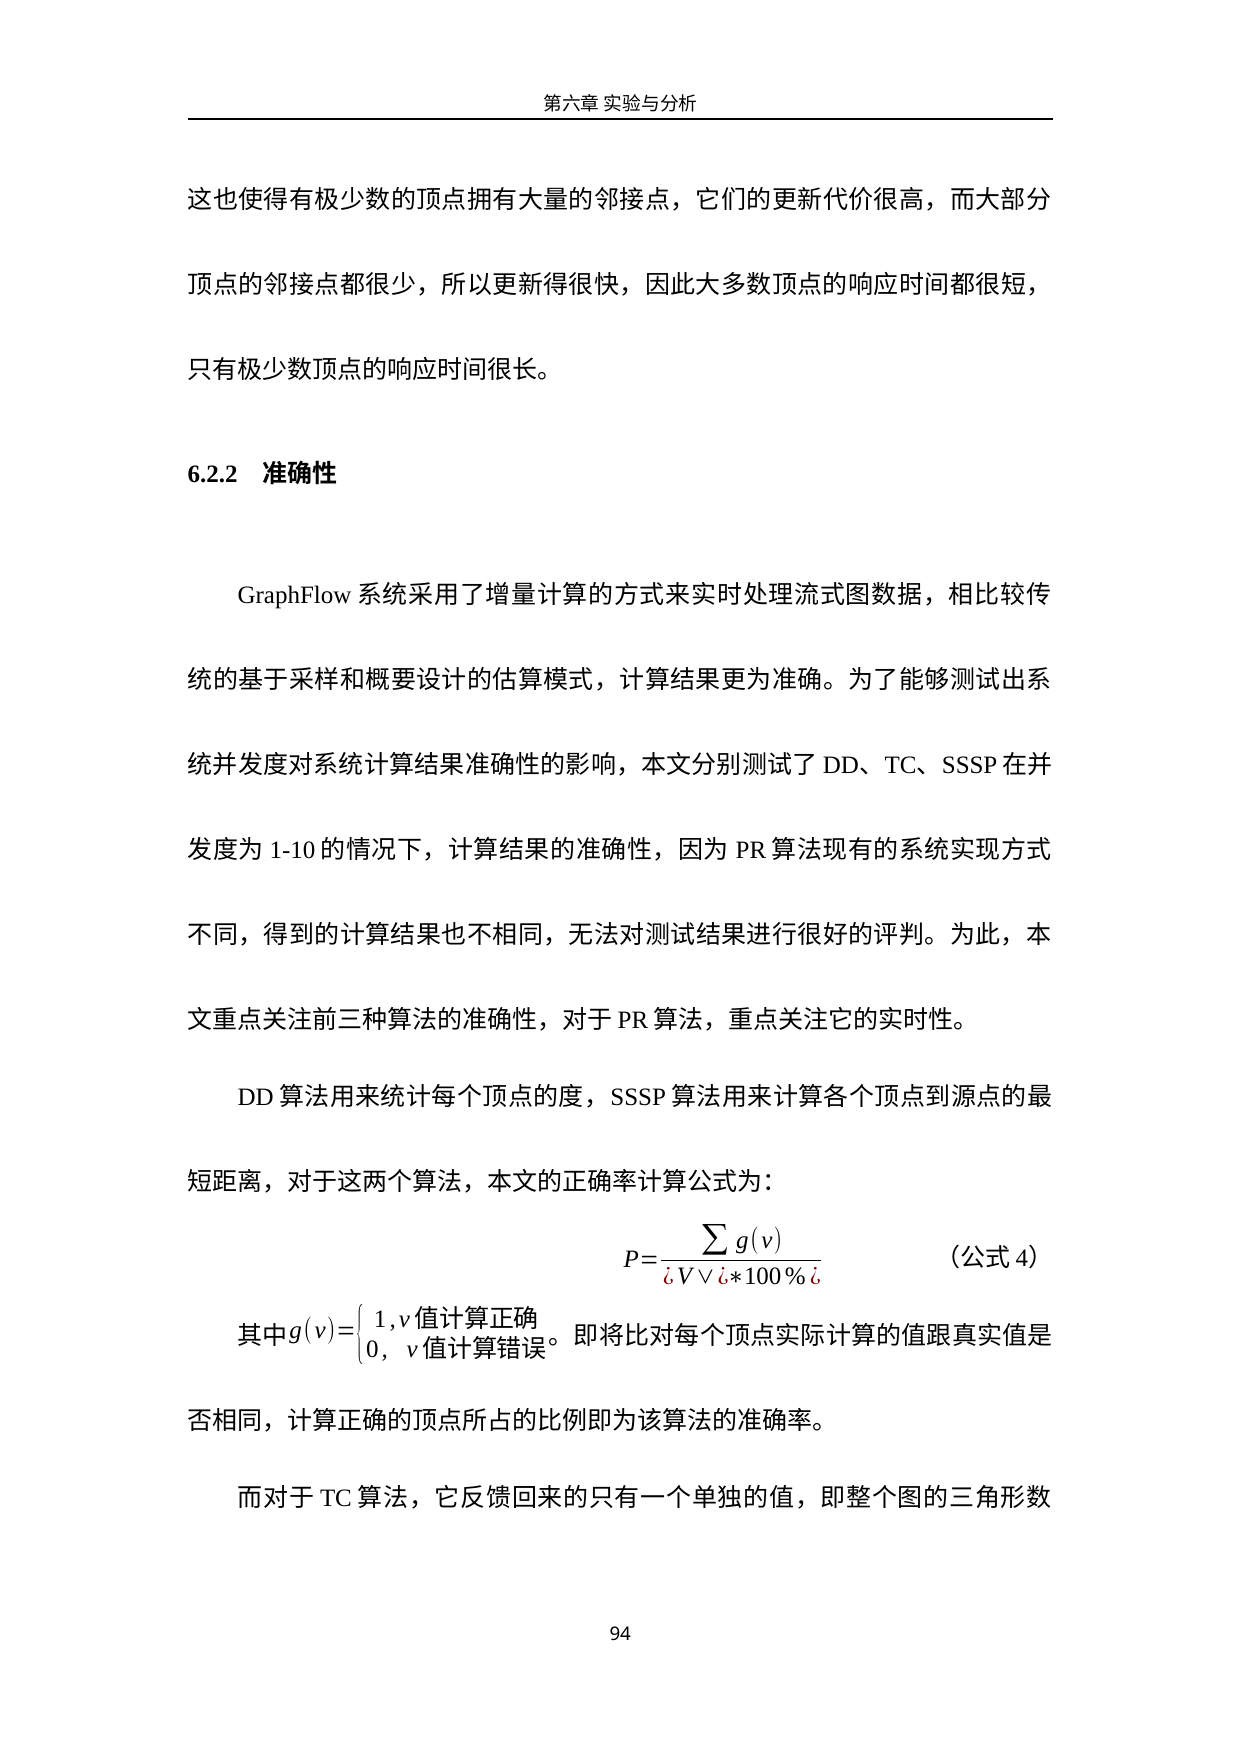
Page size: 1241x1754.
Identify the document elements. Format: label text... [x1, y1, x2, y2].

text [187, 1461, 1053, 1529]
text （公式4） [187, 1222, 1053, 1290]
text 其中。即将比对每个顶点实际计算的值跟真实值是否相同，计算正确的顶点所占的比例即为该算法的准确率。 [187, 1299, 1053, 1452]
subtitle 准确性 [187, 438, 1053, 506]
text GraphFlow系统采用了增量计算的方式来实时处理流式图数据，相比较传统的基于采样和概要设计的估算模式，计算结果更为准确。为了能够测试出系统并发度对系统计算结果准确性的影响，本文分别测试了DD、TC、SSSP在并发度为1-10的情况下，计算结果的准确性，因为PR算法现有的系统实现方式不同，得到的计算结果也不相同，无法对测试结果进行很好的评判。为此，本文重点关注前三种算法的准确性，对于PR算法，重点关注它的实时性。 [187, 559, 1053, 1052]
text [187, 164, 1053, 402]
text DD算法用来统计每个顶点的度，SSSP算法用来计算各个顶点到源点的最短距离，对于这两个算法，本文的正确率计算公式为： [187, 1061, 1053, 1213]
